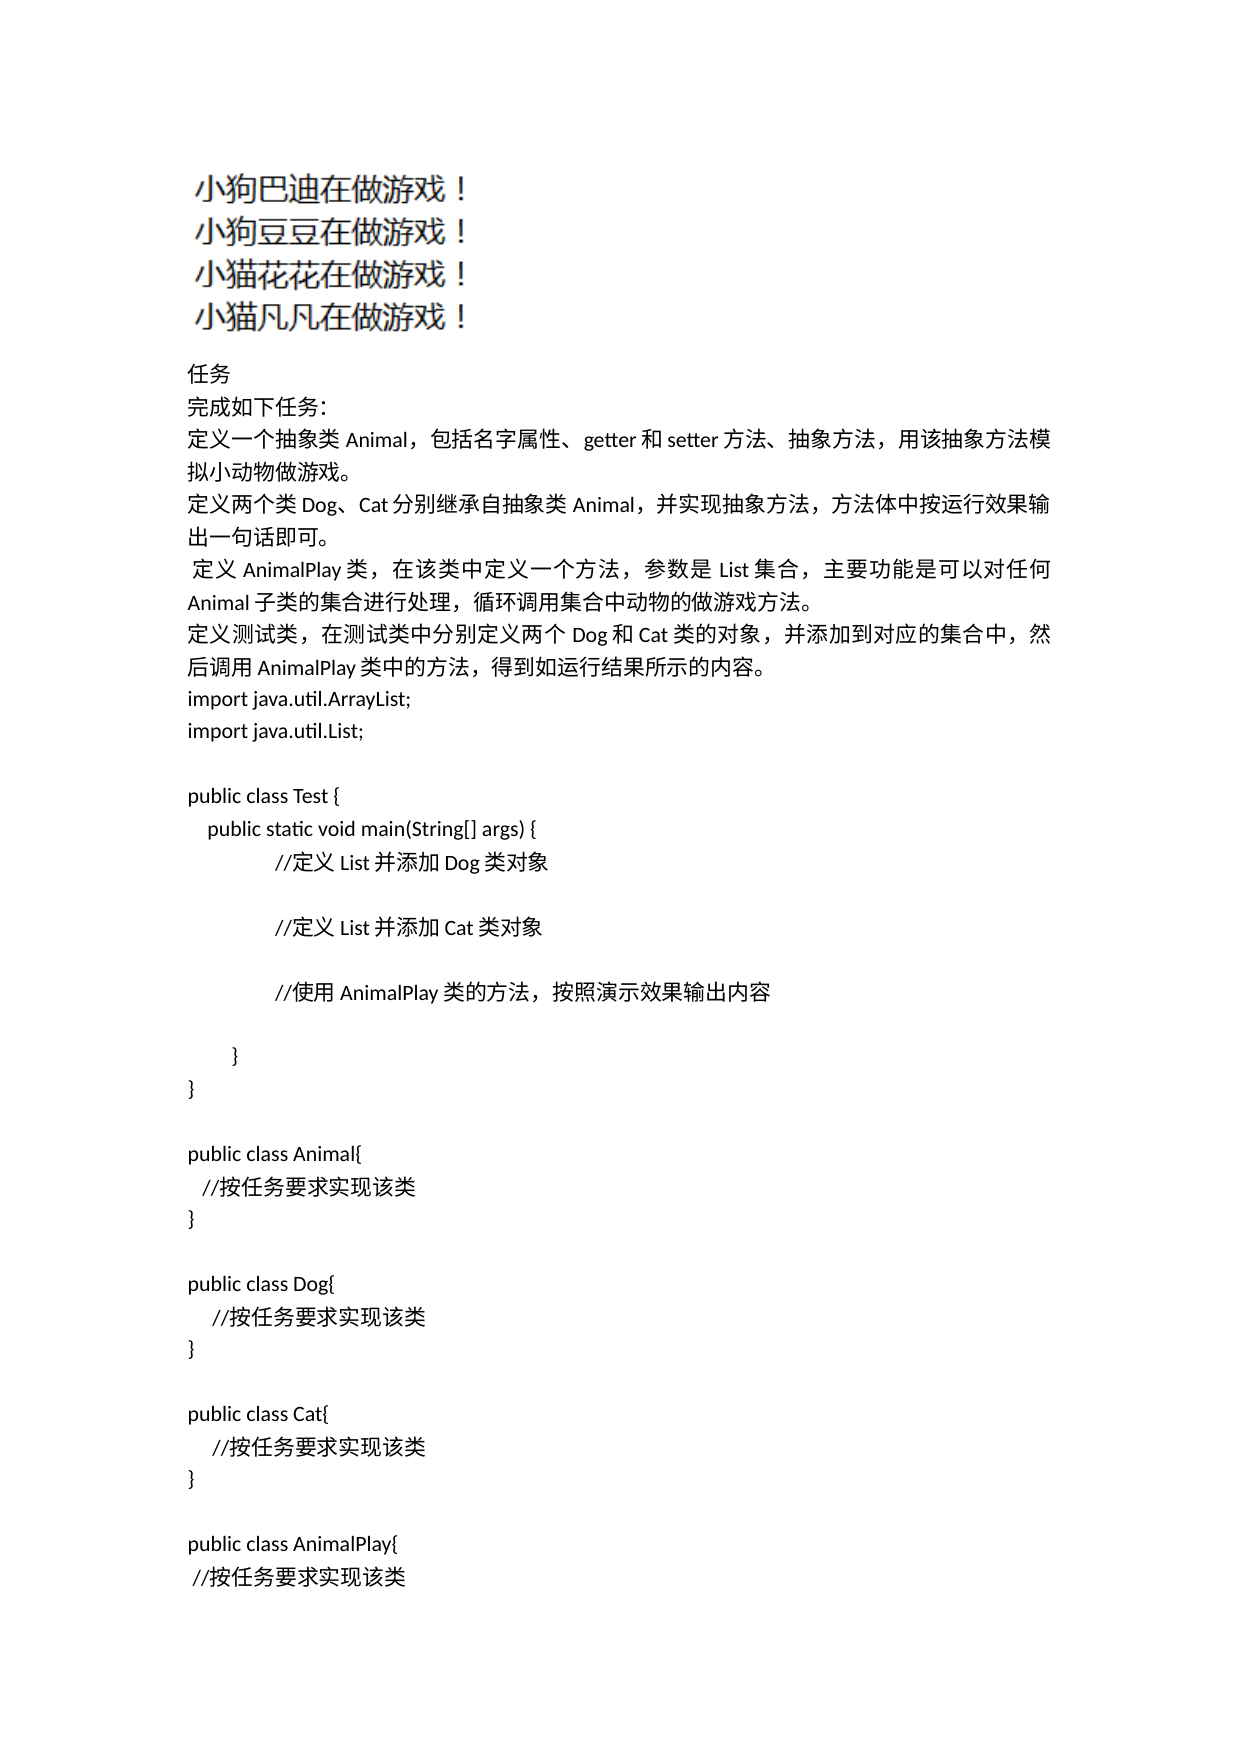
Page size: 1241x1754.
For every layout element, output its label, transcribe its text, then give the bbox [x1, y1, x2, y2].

text 完成如下任务： [187, 389, 1053, 422]
text //按任务要求实现该类 [187, 1429, 1053, 1462]
text //使用AnimalPlay类的方法，按照演示效果输出内容 [187, 974, 1053, 1007]
text } [187, 1039, 1053, 1072]
text public class Dog{ [187, 1267, 1053, 1299]
text //定义List并添加Dog类对象 [187, 844, 1053, 877]
text //按任务要求实现该类 [187, 1559, 1053, 1592]
text } [187, 1332, 1053, 1364]
text public class AnimalPlay{ [187, 1527, 1053, 1559]
text public class Animal{ [187, 1137, 1053, 1169]
text 定义一个抽象类Animal，包括名字属性、getter和setter方法、抽象方法，用该抽象方法模拟小动物做游戏。 [187, 422, 1053, 487]
text 定义AnimalPlay类，在该类中定义一个方法，参数是List集合，主要功能是可以对任何Animal子类的集合进行处理，循环调用集合中动物的做游戏方法。 [187, 552, 1053, 617]
text public class Test { [187, 779, 1053, 812]
picture [187, 162, 480, 344]
text 任务 [187, 357, 1053, 389]
text } [187, 1202, 1053, 1234]
text //定义List并添加Cat类对象 [187, 909, 1053, 942]
text public static void main(String[] args) { [187, 812, 1053, 844]
text } [187, 1462, 1053, 1494]
text import java.util.ArrayList; [187, 682, 1053, 714]
text } [187, 1072, 1053, 1104]
text public class Cat{ [187, 1397, 1053, 1429]
text 定义两个类Dog、Cat分别继承自抽象类Animal，并实现抽象方法，方法体中按运行效果输出一句话即可。 [187, 487, 1053, 552]
text 定义测试类，在测试类中分别定义两个Dog和Cat类的对象，并添加到对应的集合中，然后调用AnimalPlay类中的方法，得到如运行结果所示的内容。 [187, 617, 1053, 682]
text //按任务要求实现该类 [187, 1169, 1053, 1202]
text import java.util.List; [187, 714, 1053, 747]
text //按任务要求实现该类 [187, 1299, 1053, 1332]
